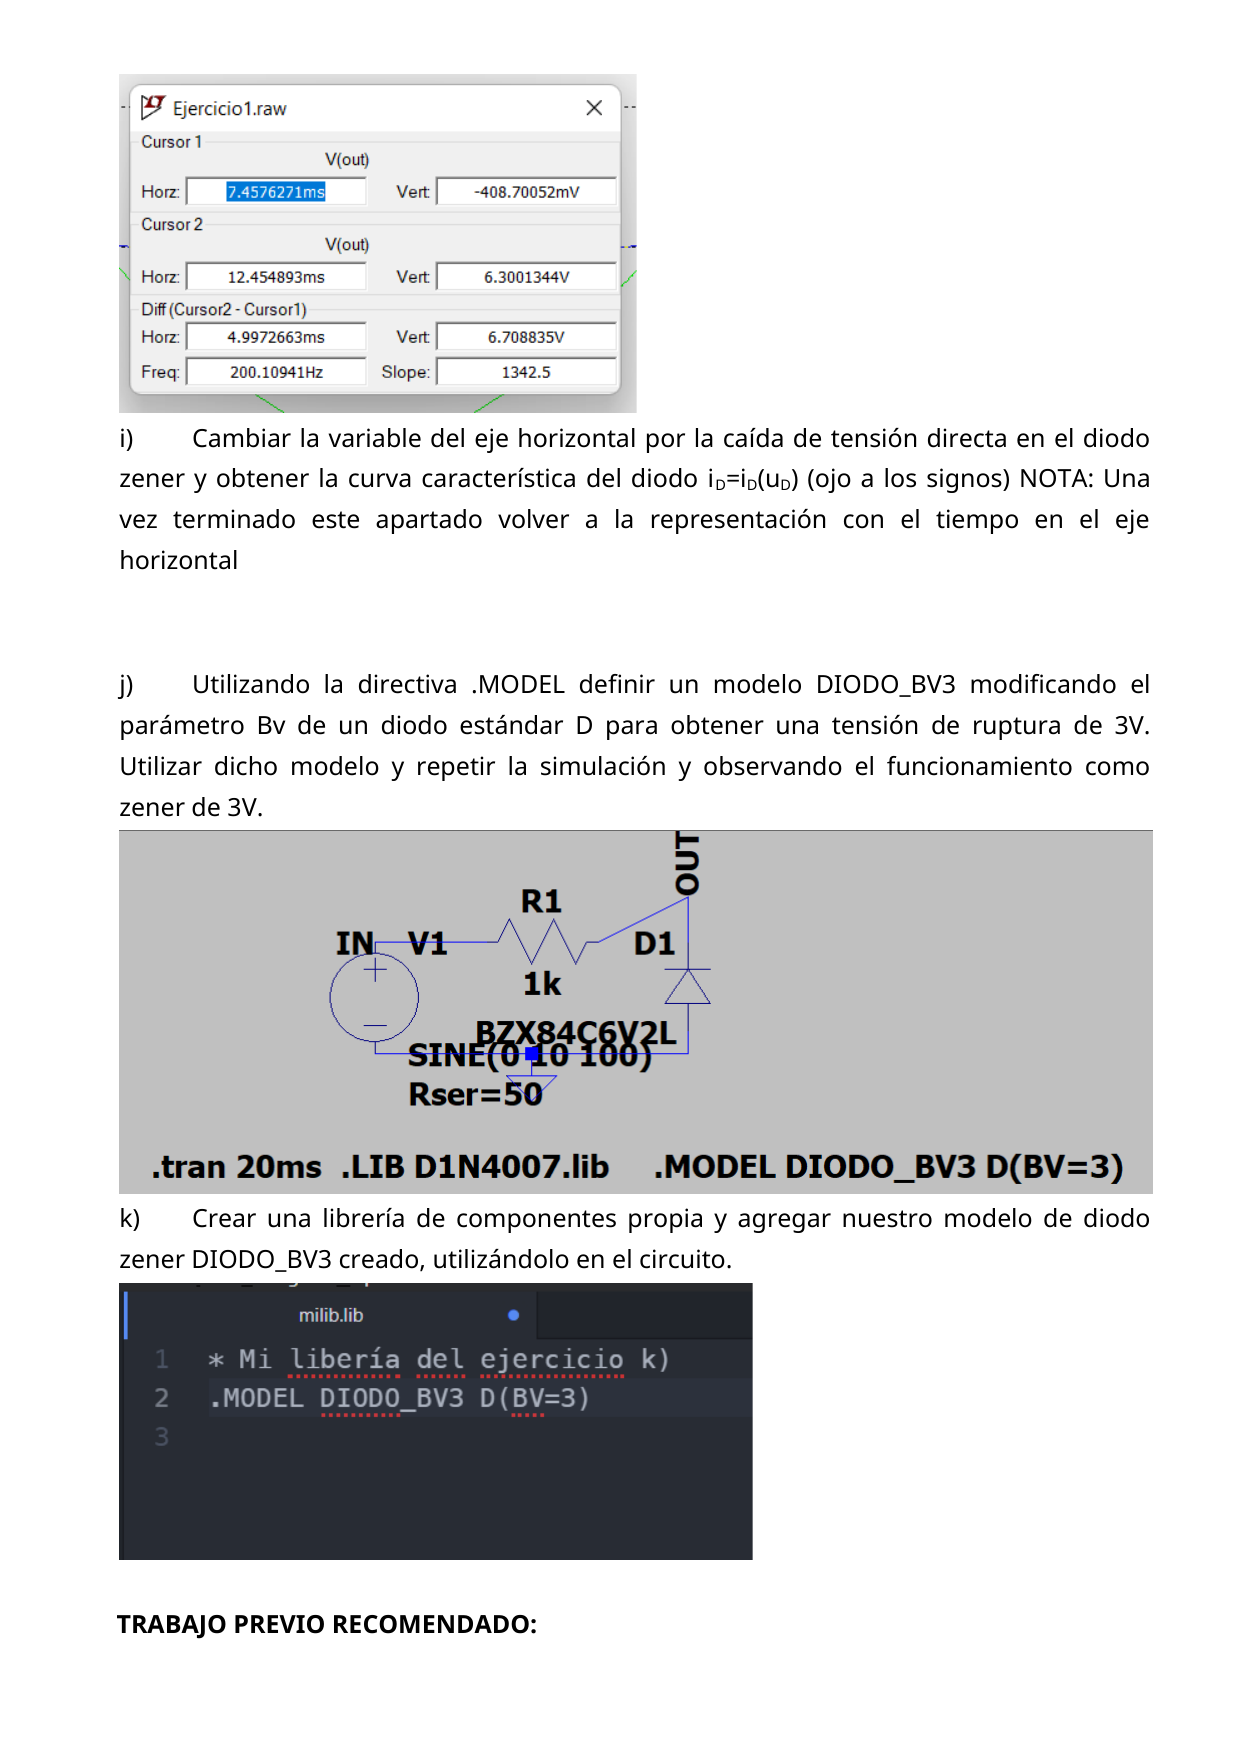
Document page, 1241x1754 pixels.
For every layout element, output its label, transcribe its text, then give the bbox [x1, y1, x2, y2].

picture [119, 1283, 753, 1560]
list Utilizando la directiva .MODEL definir un modelo DIODO_BV3 modificando el parámetro Bv de un diodo estándar D para obtener una tensión de ruptura de 3V. Utilizar dicho modelo y repetir la simulación y observando el funcionamiento como zener de 3V. [119, 667, 1152, 823]
text TRABAJO PREVIO RECOMENDADO: [116, 1607, 1152, 1641]
list Cambiar la variable del eje horizontal por la caída de tensión directa en el diodo zener y obtener la curva característica del diodo iD=iD(uD) (ojo a los signos) NOTA: Una vez terminado este apartado volver a la representación con el tiempo en el eje horizontal [119, 420, 1152, 577]
picture [119, 830, 1153, 1194]
list Crear una librería de componentes propia y agregar nuestro modelo de diodo zener DIODO_BV3 creado, utilizándolo en el circuito. [119, 1201, 1152, 1276]
picture [119, 74, 637, 413]
